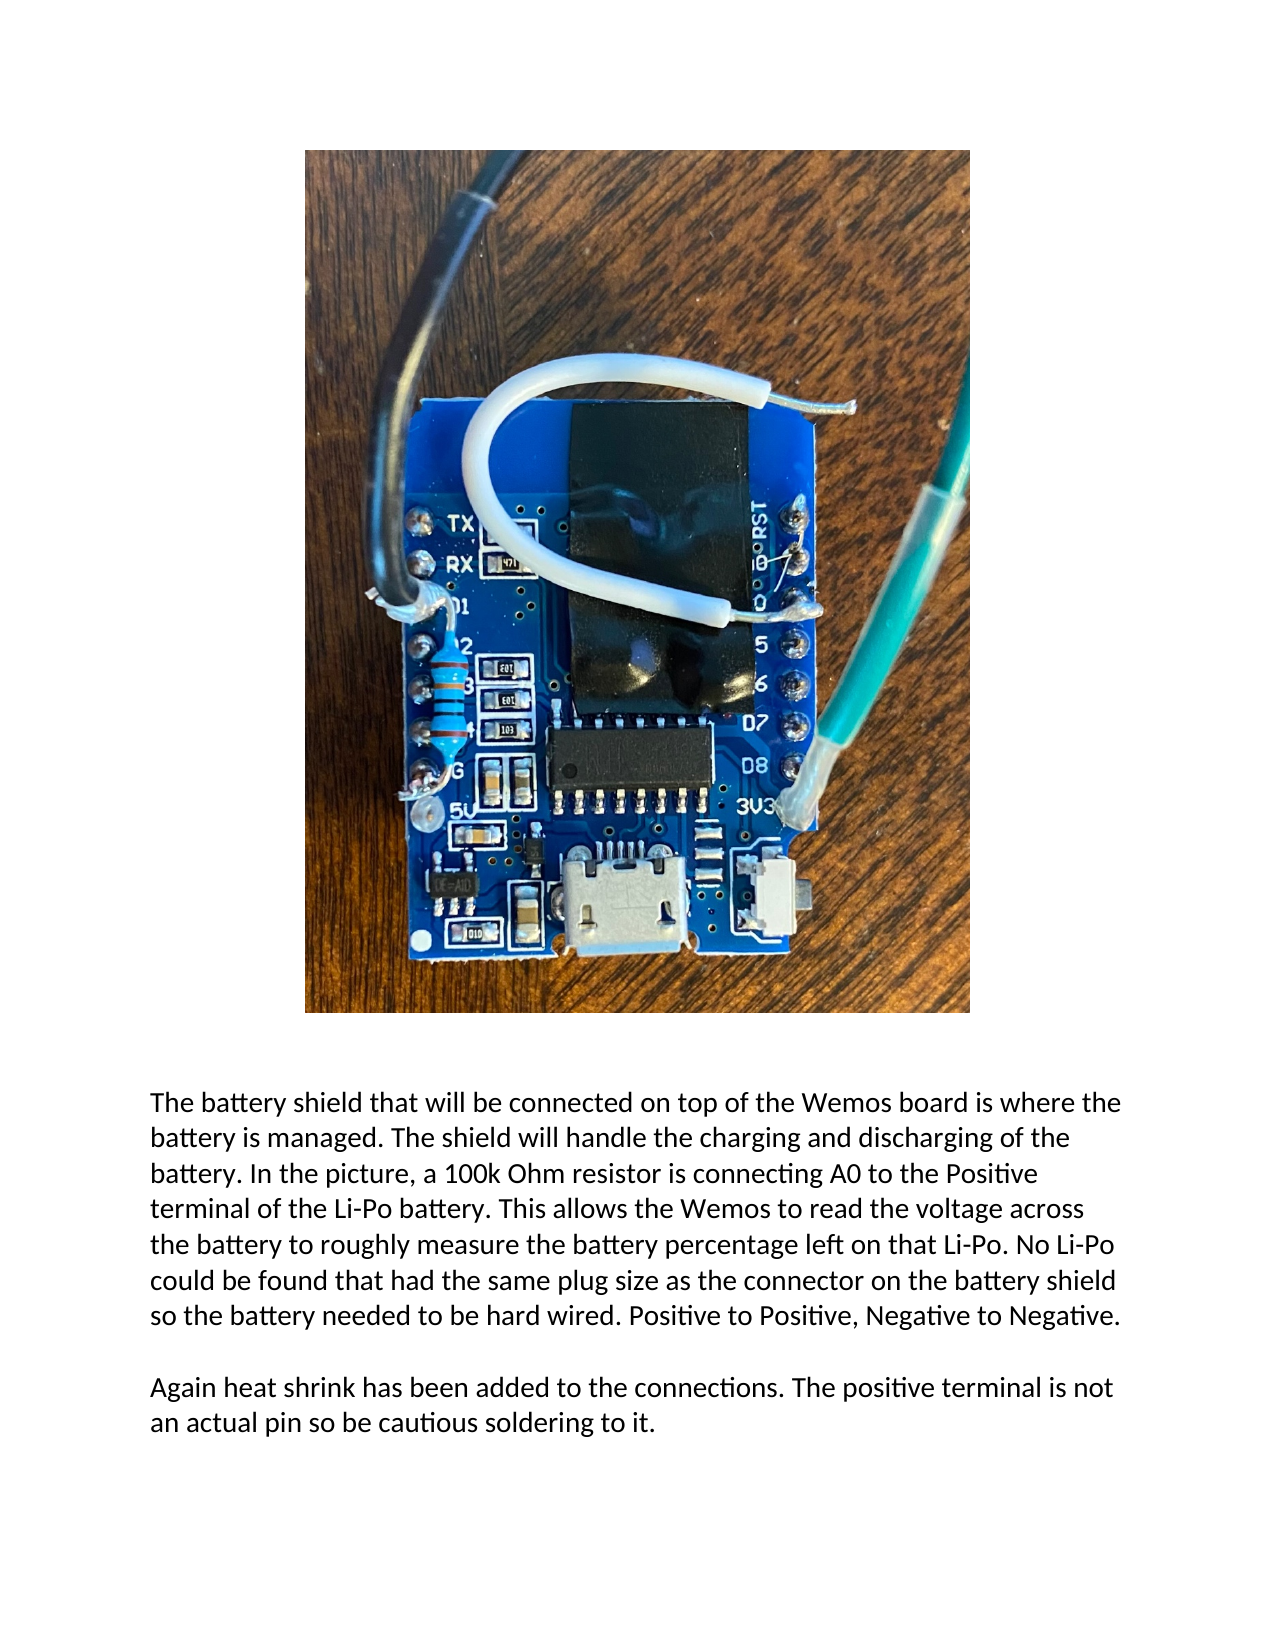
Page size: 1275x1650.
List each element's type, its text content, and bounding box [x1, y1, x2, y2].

picture [305, 150, 970, 1013]
text The battery shield that will be connected on top of the Wemos board is where the battery is managed. The shield will handle the charging and discharging of the battery. In the picture, a 100k Ohm resistor is connecting A0 to the Positive terminal of the Li-Po battery. This allows the Wemos to read the voltage across the battery to roughly measure the battery percentage left on that Li-Po. No Li-Po could be found that had the same plug size as the connector on the battery shield so the battery needed to be hard wired. Positive to Positive, Negative to Negative. [150, 1084, 1125, 1333]
text Again heat shrink has been added to the connections. The positive terminal is not an actual pin so be cautious soldering to it. [150, 1369, 1125, 1440]
